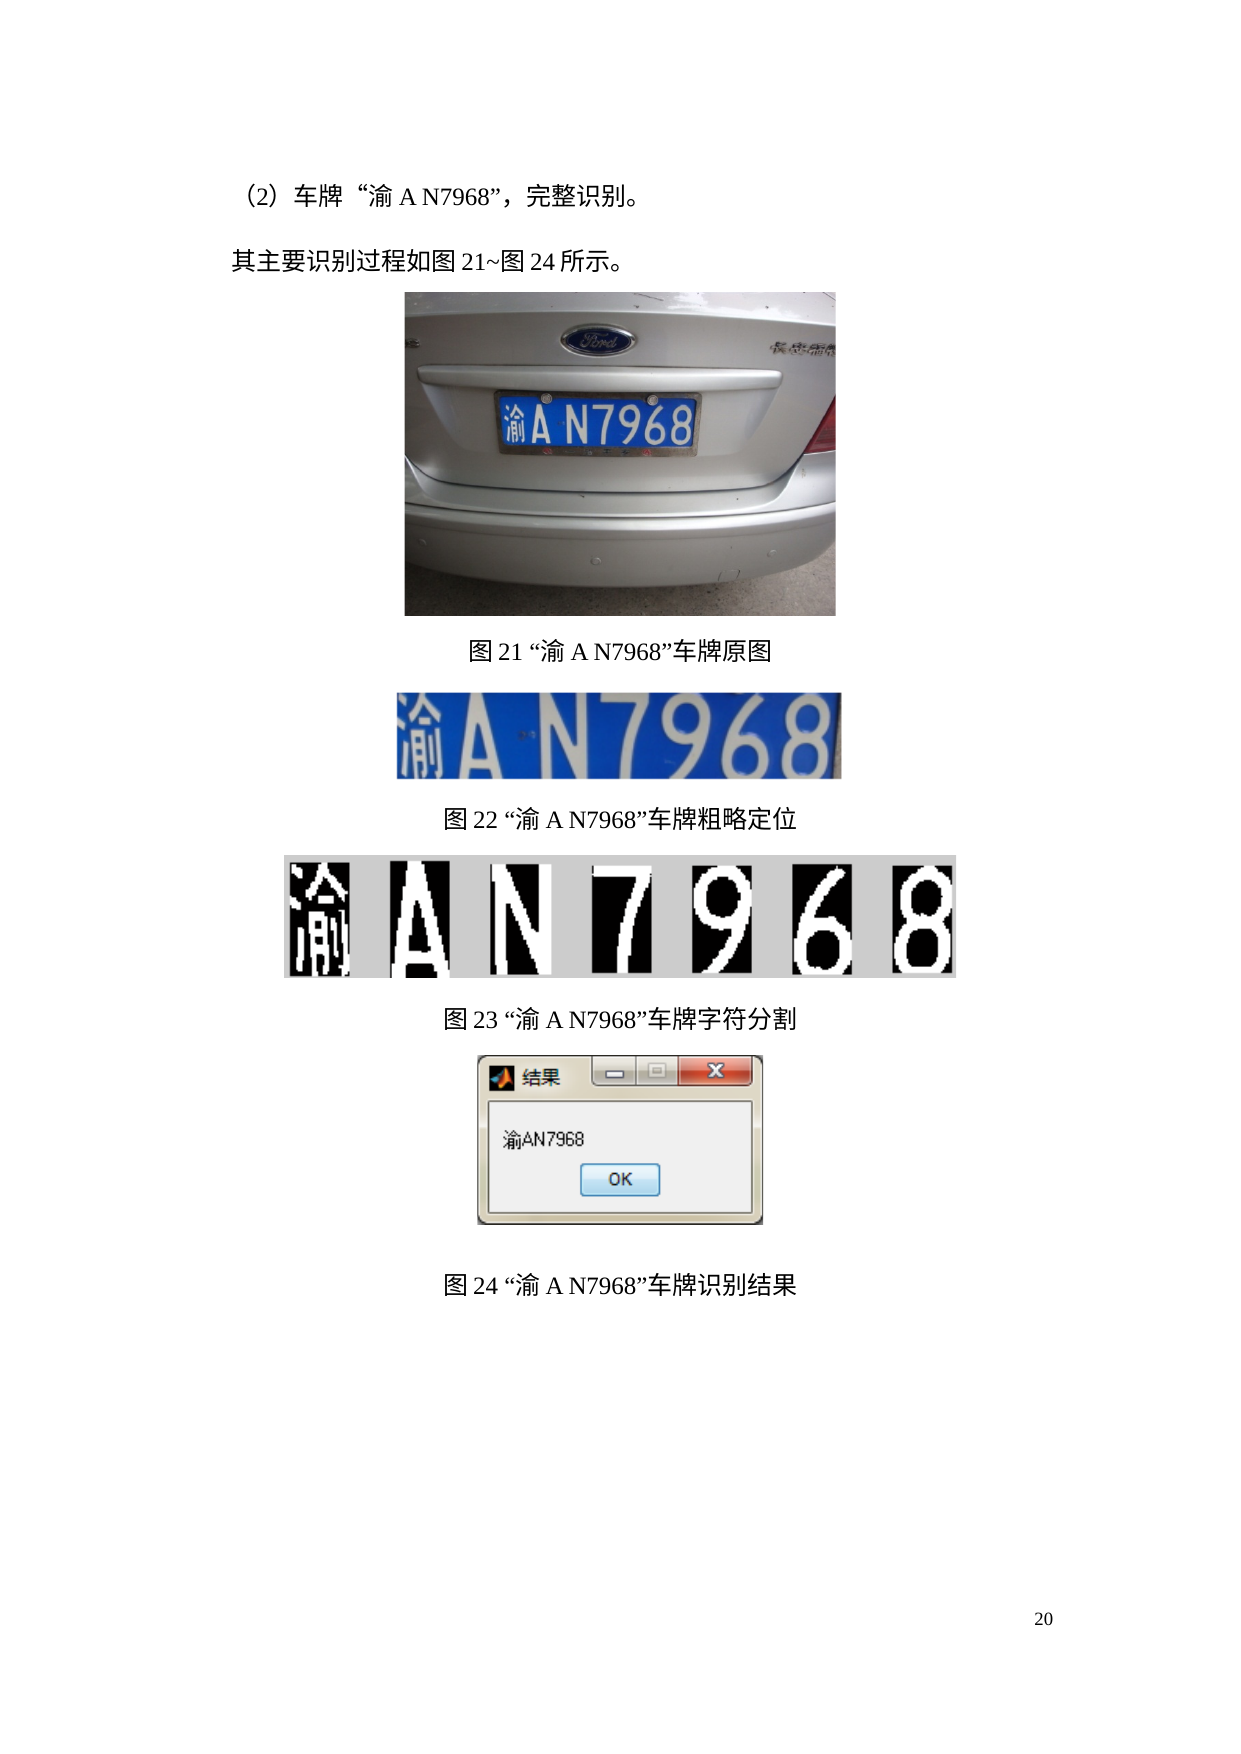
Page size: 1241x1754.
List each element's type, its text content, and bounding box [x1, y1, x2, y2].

text （2）车牌“渝A N7968”，完整识别。 [187, 162, 1053, 227]
text 图22 “渝A N7968”车牌粗略定位 [187, 785, 1053, 850]
text 图23 “渝A N7968”车牌字符分割 [187, 985, 1053, 1050]
picture [404, 292, 836, 616]
text 其主要识别过程如图21~图24所示。 [187, 227, 1053, 292]
text 图24 “渝A N7968”车牌识别结果 [187, 1251, 1053, 1316]
picture [477, 1055, 764, 1225]
picture [392, 687, 848, 785]
picture [284, 855, 957, 978]
text 图21 “渝A N7968”车牌原图 [187, 617, 1053, 682]
